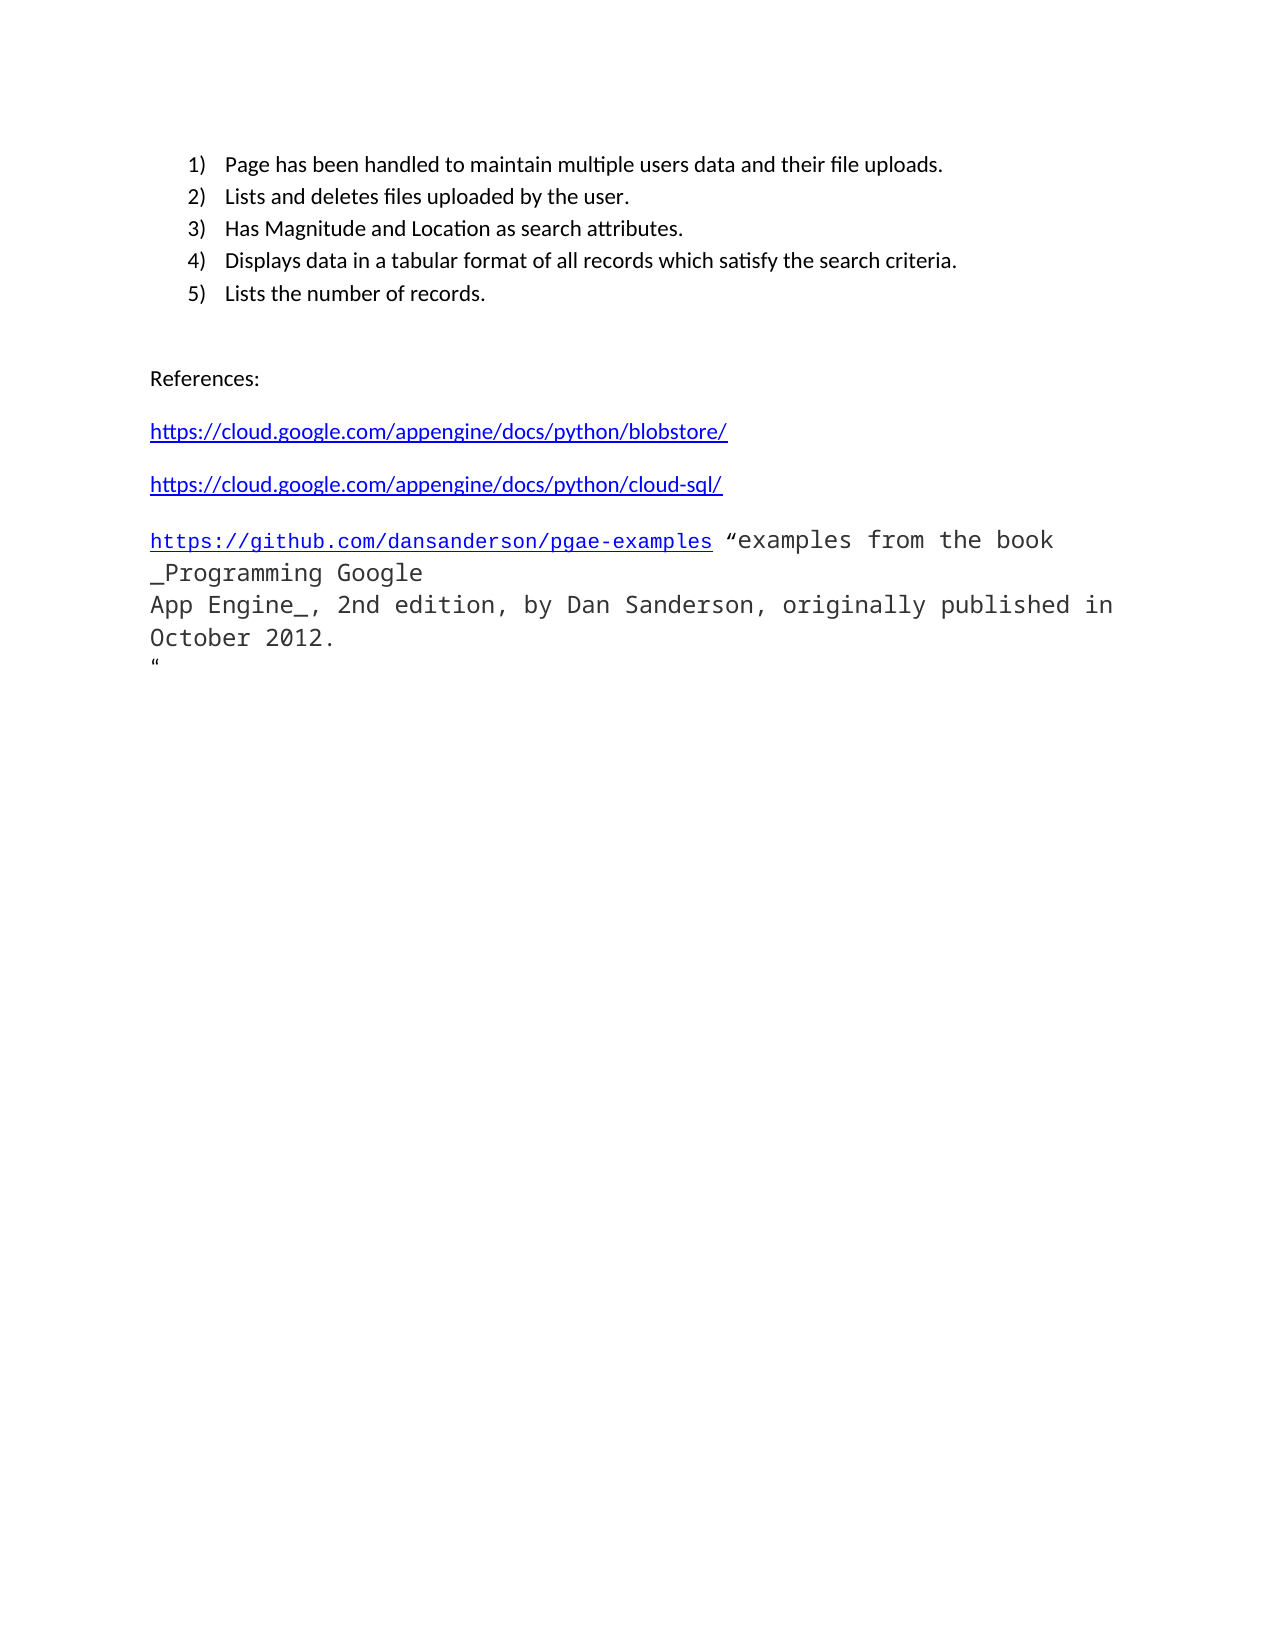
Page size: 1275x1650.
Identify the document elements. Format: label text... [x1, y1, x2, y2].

text October 2012. [150, 621, 1125, 653]
list Has Magnitude and Location as search attributes. [187, 214, 1125, 242]
text https://cloud.google.com/appengine/docs/python/blobstore/ [150, 417, 1125, 445]
list Displays data in a tabular format of all records which satisfy the search criteria. [187, 247, 1125, 274]
list Lists the number of records. [187, 279, 1125, 307]
list Page has been handled to maintain multiple users data and their file uploads. [187, 150, 1125, 178]
text App Engine_, 2nd edition, by Dan Sanderson, originally published in [150, 588, 1125, 621]
text “ [150, 653, 1125, 681]
text https://github.com/dansanderson/pgae-examples “examples from the book _Programming Google [150, 523, 1125, 588]
list Lists and deletes files uploaded by the user. [187, 182, 1125, 210]
text References: [150, 364, 1125, 392]
text https://cloud.google.com/appengine/docs/python/cloud-sql/ [150, 470, 1125, 498]
